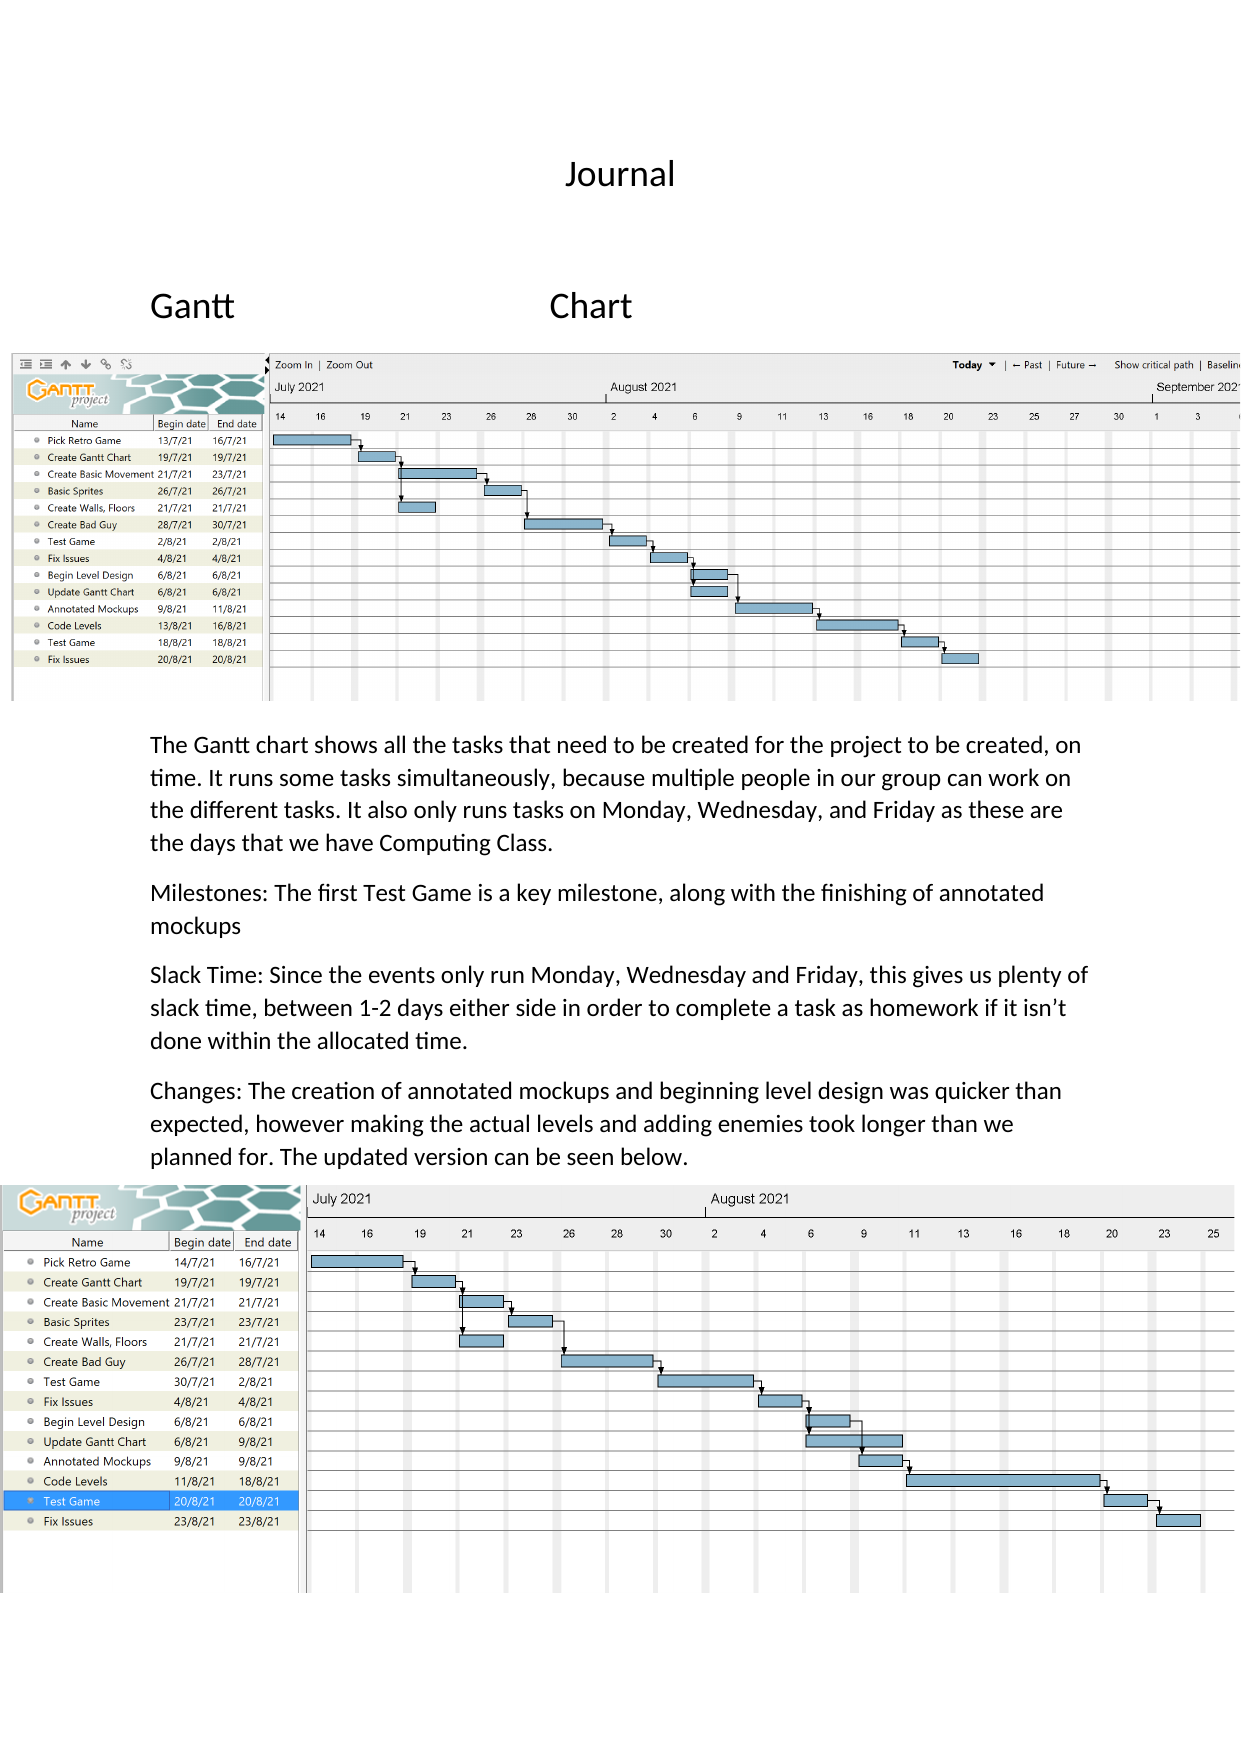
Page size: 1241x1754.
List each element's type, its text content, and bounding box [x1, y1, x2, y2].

picture [11, 353, 1241, 701]
text Slack Time: Since the events only run Monday, Wednesday and Friday, this gives us plenty of slack time, between 1-2 days either side in order to complete a task as homework if it isn’t done within the allocated time. [150, 959, 1090, 1056]
text The Gantt chart shows all the tasks that need to be created for the project to be created, on time. It runs some tasks simultaneously, because multiple people in our group can work on the different tasks. It also only runs tasks on Monday, Wednesday, and Friday as these are the days that we have Computing Class. [150, 729, 1090, 858]
text Milestones: The first Test Game is a key milestone, along with the finishing of annotated mockups [150, 877, 1090, 941]
text Changes: The creation of annotated mockups and beginning level design was quicker than expected, however making the actual levels and adding enemies took longer than we planned for. The updated version can be seen below. [150, 1075, 1090, 1171]
text Gantt Chart [150, 282, 1090, 328]
picture [0, 1185, 1235, 1593]
text Journal [150, 150, 1090, 196]
